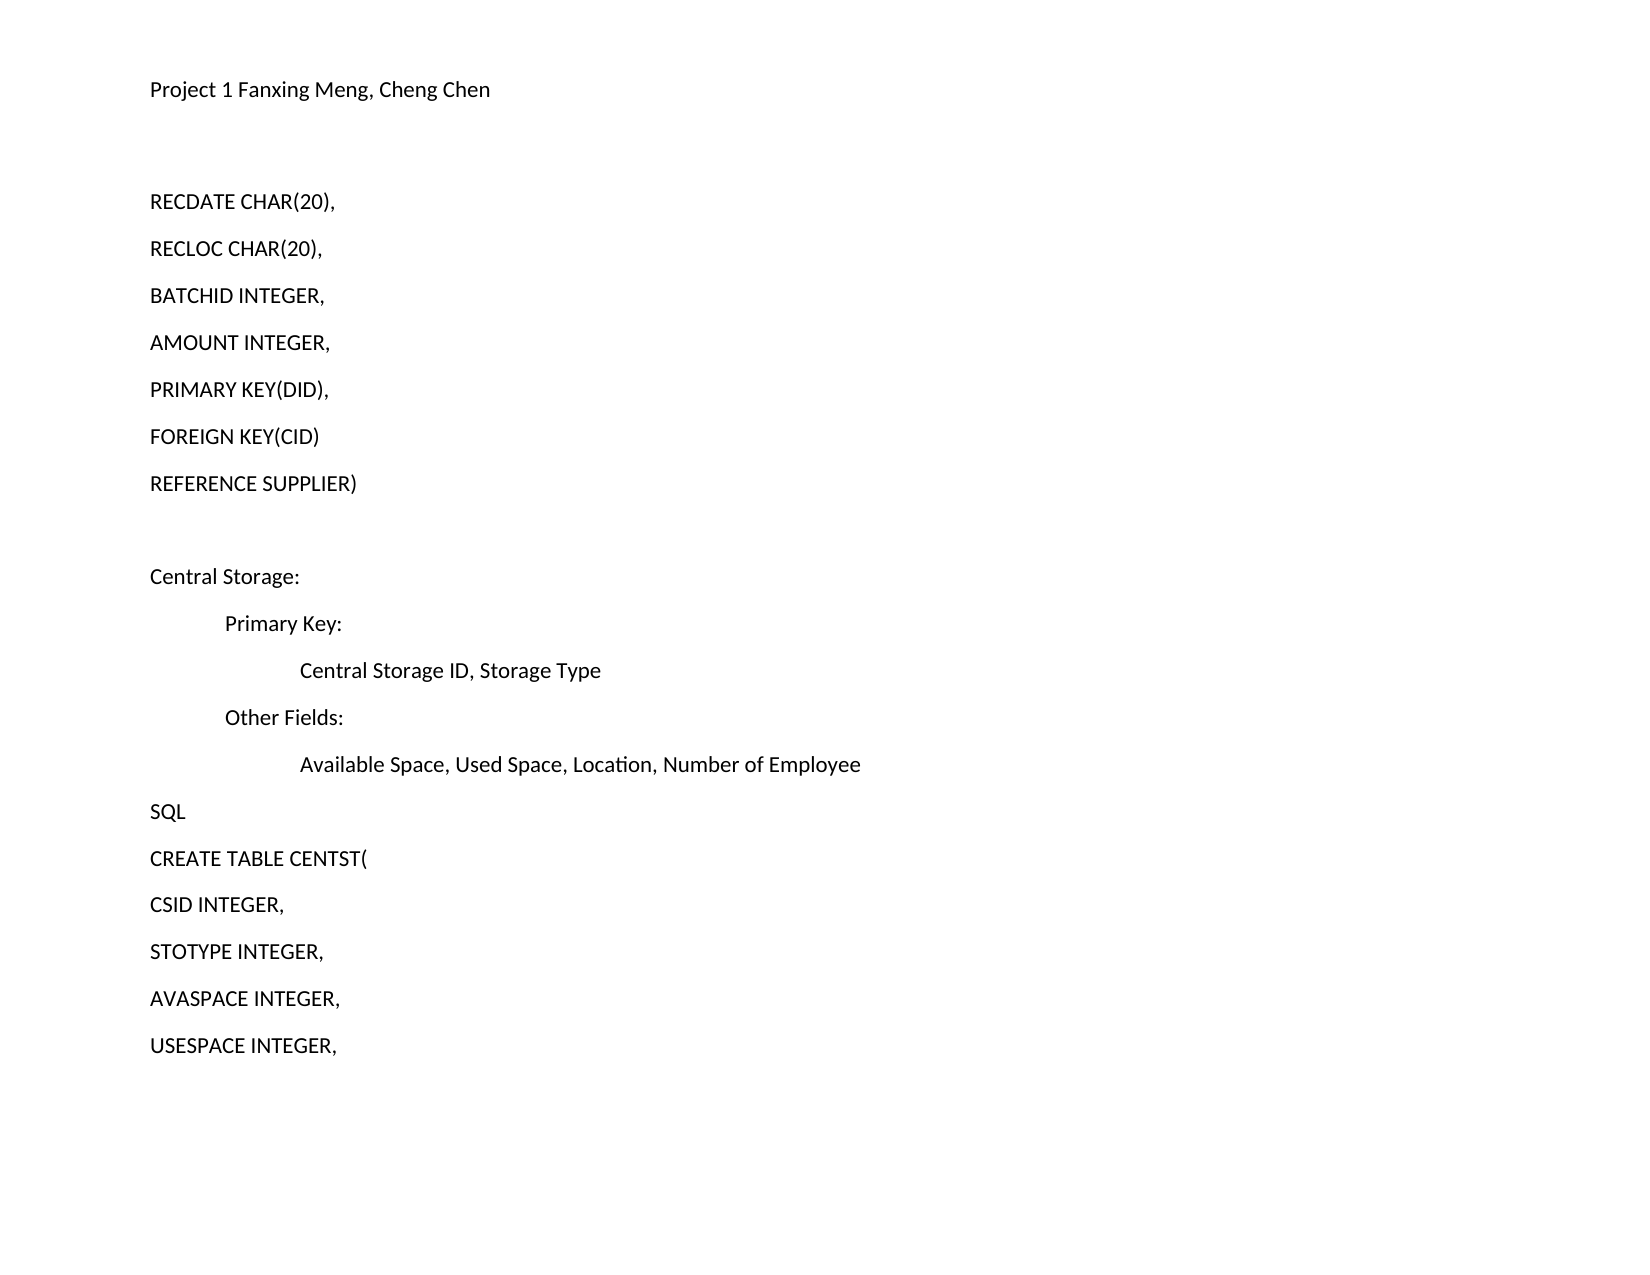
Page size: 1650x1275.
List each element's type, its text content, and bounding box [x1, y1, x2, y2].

text SQL [150, 797, 1500, 825]
text REFERENCE SUPPLIER) [150, 469, 1500, 497]
text AVASPACE INTEGER, [150, 984, 1500, 1012]
text RECLOC CHAR(20), [150, 234, 1500, 262]
text Central Storage ID, Storage Type [150, 656, 1500, 684]
text AMOUNT INTEGER, [150, 328, 1500, 356]
text RECDATE CHAR(20), [150, 187, 1500, 216]
text FOREIGN KEY(CID) [150, 422, 1500, 450]
text Other Fields: [150, 703, 1500, 731]
text PRIMARY KEY(DID), [150, 375, 1500, 403]
text CREATE TABLE CENTST( [150, 844, 1500, 872]
text STOTYPE INTEGER, [150, 937, 1500, 966]
text USESPACE INTEGER, [150, 1031, 1500, 1059]
text Available Space, Used Space, Location, Number of Employee [150, 750, 1500, 778]
text CSID INTEGER, [150, 891, 1500, 919]
text Primary Key: [150, 609, 1500, 637]
text BATCHID INTEGER, [150, 281, 1500, 309]
text Central Storage: [150, 562, 1500, 591]
